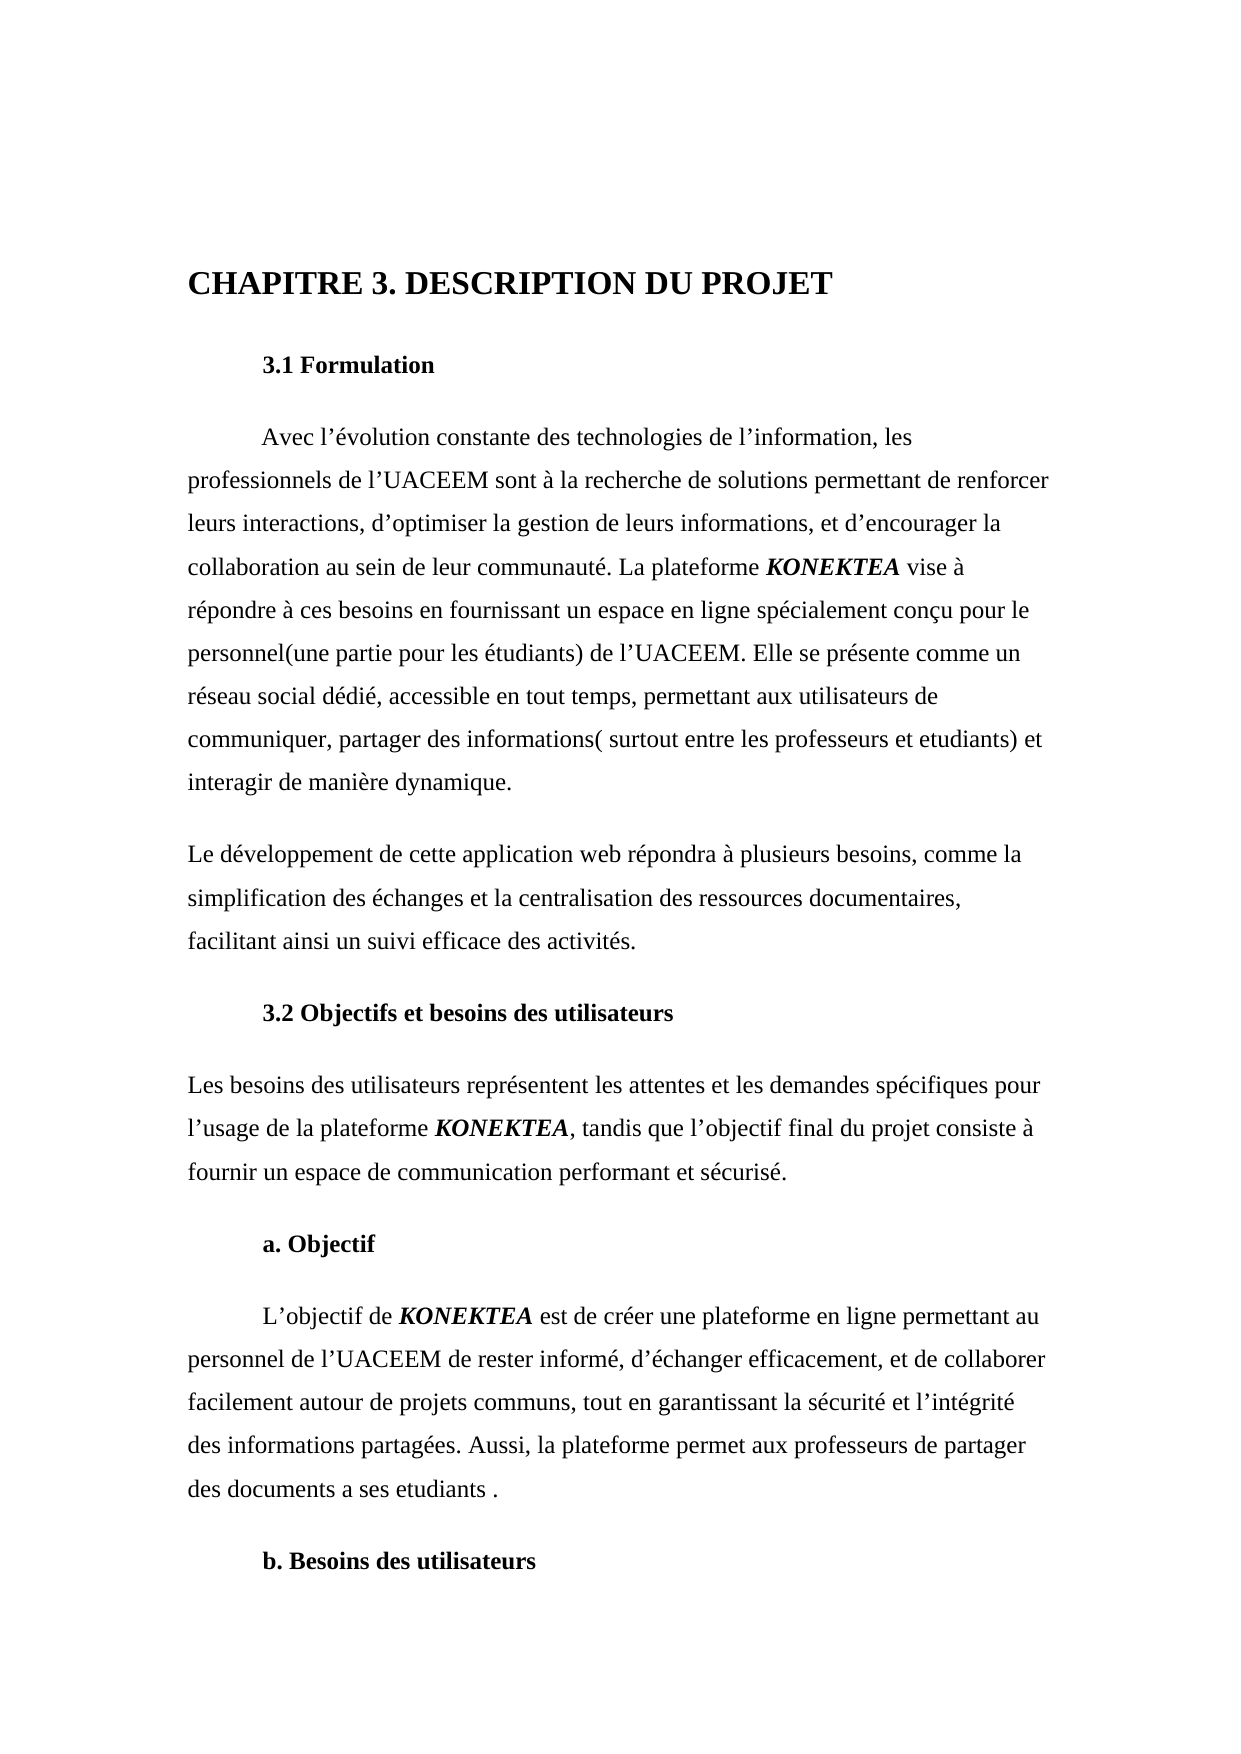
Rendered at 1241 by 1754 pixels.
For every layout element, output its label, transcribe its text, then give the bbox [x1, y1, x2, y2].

list Besoins des utilisateurs [187, 1546, 1053, 1575]
subtitle 3.2 Objectifs et besoins des utilisateurs [187, 998, 1053, 1027]
text Le développement de cette application web répondra à plusieurs besoins, comme la simplification des échanges et la centralisation des ressources documentaires, facilitant ainsi un suivi efficace des activités. [187, 839, 1053, 954]
text L’objectif de KONEKTEA est de créer une plateforme en ligne permettant au personnel de l’UACEEM de rester informé, d’échanger efficacement, et de collaborer facilement autour de projets communs, tout en garantissant la sécurité et l’intégrité des informations partagées. Aussi, la plateforme permet aux professeurs de partager des documents a ses etudiants . [187, 1301, 1053, 1502]
list Objectif [187, 1229, 1053, 1258]
subtitle CHAPITRE 3. DESCRIPTION DU PROJET [187, 263, 1053, 302]
text Les besoins des utilisateurs représentent les attentes et les demandes spécifiques pour l’usage de la plateforme KONEKTEA, tandis que l’objectif final du projet consiste à fournir un espace de communication performant et sécurisé. [187, 1070, 1053, 1185]
text Avec l’évolution constante des technologies de l’information, les professionnels de l’UACEEM sont à la recherche de solutions permettant de renforcer leurs interactions, d’optimiser la gestion de leurs informations, et d’encourager la collaboration au sein de leur communauté. La plateforme KONEKTEA vise à répondre à ces besoins en fournissant un espace en ligne spécialement conçu pour le personnel(une partie pour les étudiants) de l’UACEEM. Elle se présente comme un réseau social dédié, accessible en tout temps, permettant aux utilisateurs de communiquer, partager des informations( surtout entre les professeurs et etudiants) et interagir de manière dynamique. [187, 422, 1053, 796]
subtitle 3.1 Formulation [187, 350, 1053, 379]
